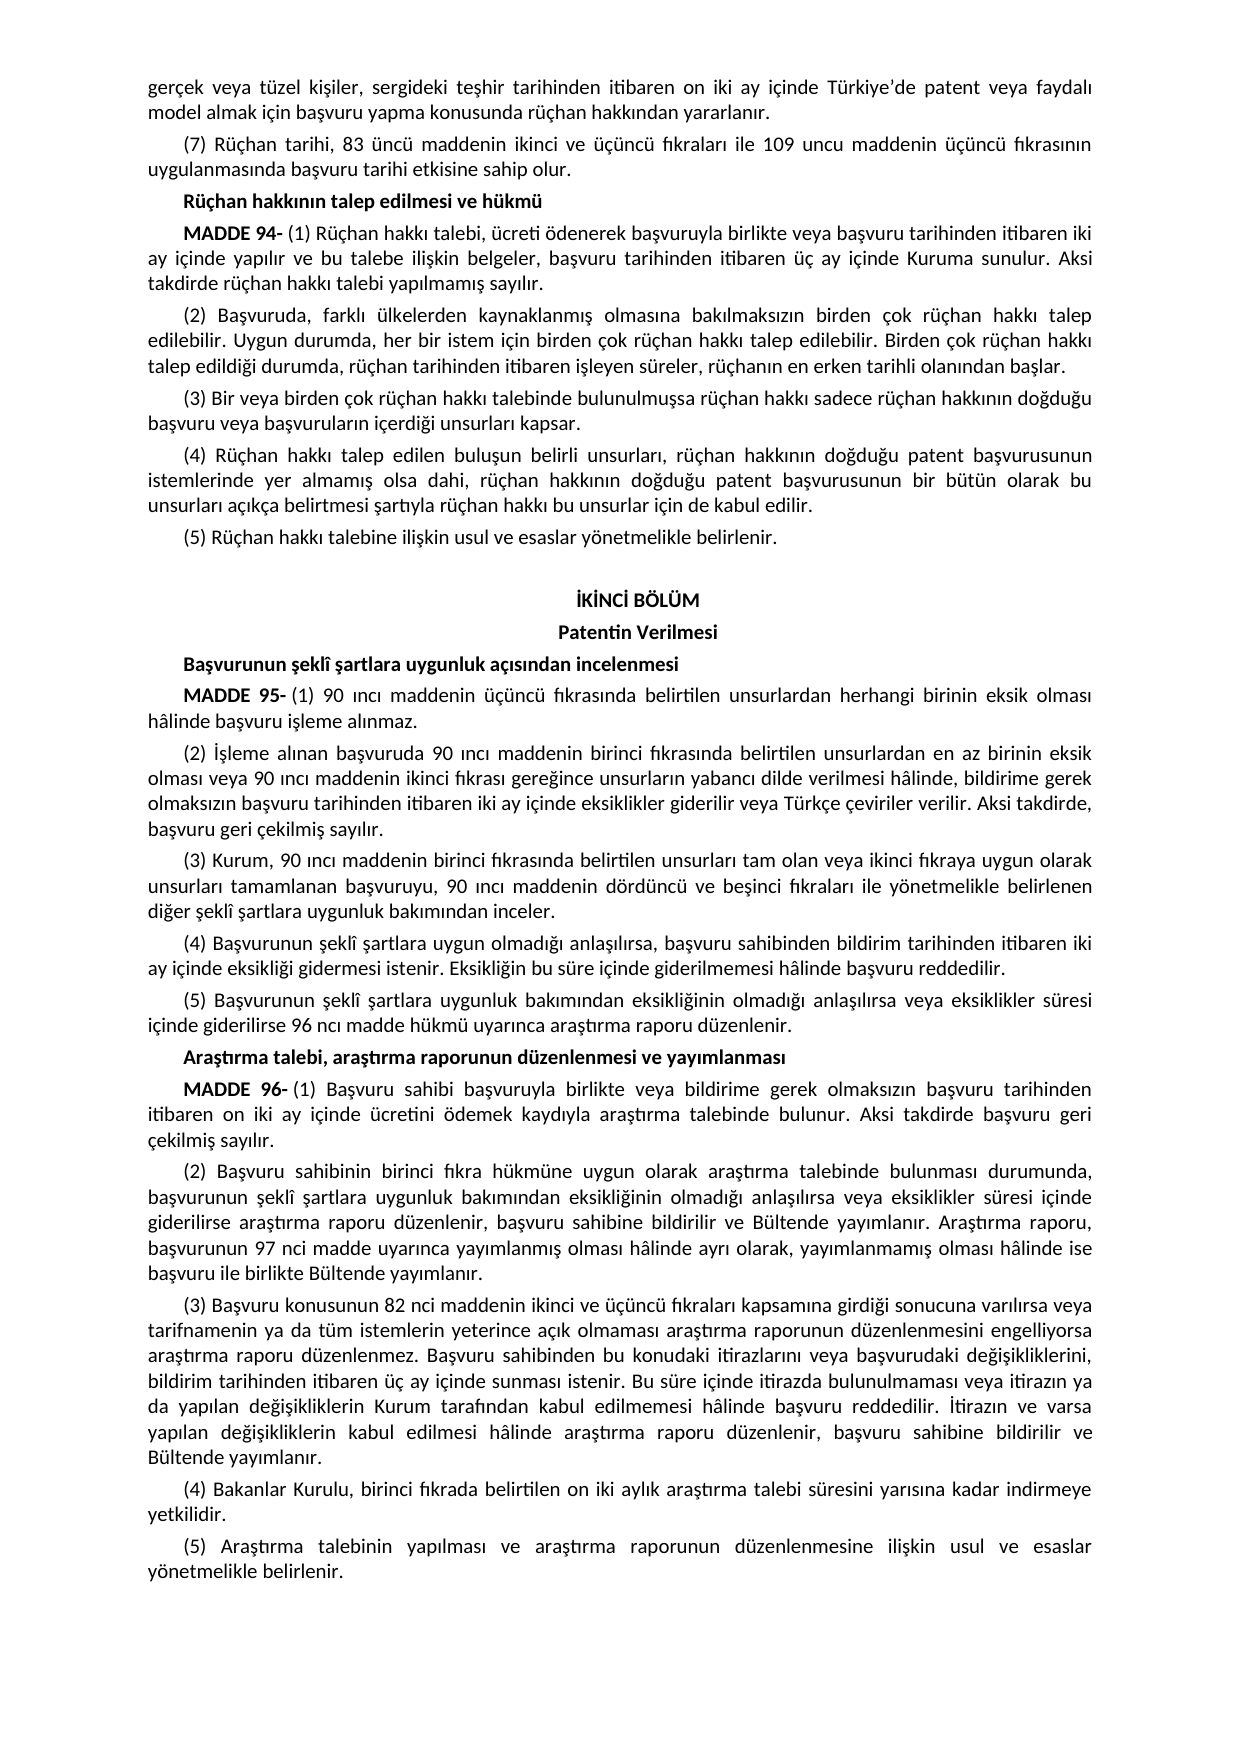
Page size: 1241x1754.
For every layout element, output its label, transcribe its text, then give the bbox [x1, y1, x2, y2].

text Başvurunun şeklî şartlara uygunluk açısından incelenmesi [148, 651, 1093, 676]
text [148, 74, 1093, 125]
text (4) Rüçhan hakkı talep edilen buluşun belirli unsurları, rüçhan hakkının doğduğu patent başvurusunun istemlerinde yer almamış olsa dahi, rüçhan hakkının doğduğu patent başvurusunun bir bütün olarak bu unsurları açıkça belirtmesi şartıyla rüçhan hakkı bu unsurlar için de kabul edilir. [148, 442, 1093, 518]
text Araştırma talebi, araştırma raporunun düzenlenmesi ve yayımlanması [148, 1044, 1093, 1070]
text Rüçhan hakkının talep edilmesi ve hükmü [148, 188, 1093, 213]
text (2) İşleme alınan başvuruda 90 ıncı maddenin birinci fıkrasında belirtilen unsurlardan en az birinin eksik olması veya 90 ıncı maddenin ikinci fıkrası gereğince unsurların yabancı dilde verilmesi hâlinde, bildirime gerek olmaksızın başvuru tarihinden itibaren iki ay içinde eksiklikler giderilir veya Türkçe çeviriler verilir. Aksi takdirde, başvuru geri çekilmiş sayılır. [148, 740, 1093, 841]
text Patentin Verilmesi [148, 619, 1093, 645]
text (5) Rüçhan hakkı talebine ilişkin usul ve esaslar yönetmelikle belirlenir. [148, 524, 1093, 550]
text MADDE 96- (1) Başvuru sahibi başvuruyla birlikte veya bildirime gerek olmaksızın başvuru tarihinden itibaren on iki ay içinde ücretini ödemek kaydıyla araştırma talebinde bulunur. Aksi takdirde başvuru geri çekilmiş sayılır. [148, 1076, 1093, 1152]
text (7) Rüçhan tarihi, 83 üncü maddenin ikinci ve üçüncü fıkraları ile 109 uncu maddenin üçüncü fıkrasının uygulanmasında başvuru tarihi etkisine sahip olur. [148, 131, 1093, 182]
text (4) Başvurunun şeklî şartlara uygun olmadığı anlaşılırsa, başvuru sahibinden bildirim tarihinden itibaren iki ay içinde eksikliği gidermesi istenir. Eksikliğin bu süre içinde giderilmemesi hâlinde başvuru reddedilir. [148, 930, 1093, 981]
text (5) Araştırma talebinin yapılması ve araştırma raporunun düzenlenmesine ilişkin usul ve esaslar yönetmelikle belirlenir. [148, 1533, 1093, 1584]
text (2) Başvuruda, farklı ülkelerden kaynaklanmış olmasına bakılmaksızın birden çok rüçhan hakkı talep edilebilir. Uygun durumda, her bir istem için birden çok rüçhan hakkı talep edilebilir. Birden çok rüçhan hakkı talep edildiği durumda, rüçhan tarihinden itibaren işleyen süreler, rüçhanın en erken tarihli olanından başlar. [148, 302, 1093, 378]
text (3) Başvuru konusunun 82 nci maddenin ikinci ve üçüncü fıkraları kapsamına girdiği sonucuna varılırsa veya tarifnamenin ya da tüm istemlerin yeterince açık olmaması araştırma raporunun düzenlenmesini engelliyorsa araştırma raporu düzenlenmez. Başvuru sahibinden bu konudaki itirazlarını veya başvurudaki değişikliklerini, bildirim tarihinden itibaren üç ay içinde sunması istenir. Bu süre içinde itirazda bulunulmaması veya itirazın ya da yapılan değişikliklerin Kurum tarafından kabul edilmemesi hâlinde başvuru reddedilir. İtirazın ve varsa yapılan değişikliklerin kabul edilmesi hâlinde araştırma raporu düzenlenir, başvuru sahibine bildirilir ve Bültende yayımlanır. [148, 1292, 1093, 1470]
text MADDE 95- (1) 90 ıncı maddenin üçüncü fıkrasında belirtilen unsurlardan herhangi birinin eksik olması hâlinde başvuru işleme alınmaz. [148, 683, 1093, 733]
text (3) Kurum, 90 ıncı maddenin birinci fıkrasında belirtilen unsurları tam olan veya ikinci fıkraya uygun olarak unsurları tamamlanan başvuruyu, 90 ıncı maddenin dördüncü ve beşinci fıkraları ile yönetmelikle belirlenen diğer şeklî şartlara uygunluk bakımından inceler. [148, 848, 1093, 924]
text (4) Bakanlar Kurulu, birinci fıkrada belirtilen on iki aylık araştırma talebi süresini yarısına kadar indirmeye yetkilidir. [148, 1476, 1093, 1527]
text (5) Başvurunun şeklî şartlara uygunluk bakımından eksikliğinin olmadığı anlaşılırsa veya eksiklikler süresi içinde giderilirse 96 ncı madde hükmü uyarınca araştırma raporu düzenlenir. [148, 987, 1093, 1038]
text MADDE 94- (1) Rüçhan hakkı talebi, ücreti ödenerek başvuruyla birlikte veya başvuru tarihinden itibaren iki ay içinde yapılır ve bu talebe ilişkin belgeler, başvuru tarihinden itibaren üç ay içinde Kuruma sunulur. Aksi takdirde rüçhan hakkı talebi yapılmamış sayılır. [148, 220, 1093, 296]
text (3) Bir veya birden çok rüçhan hakkı talebinde bulunulmuşsa rüçhan hakkı sadece rüçhan hakkının doğduğu başvuru veya başvuruların içerdiği unsurları kapsar. [148, 385, 1093, 436]
text (2) Başvuru sahibinin birinci fıkra hükmüne uygun olarak araştırma talebinde bulunması durumunda, başvurunun şeklî şartlara uygunluk bakımından eksikliğinin olmadığı anlaşılırsa veya eksiklikler süresi içinde giderilirse araştırma raporu düzenlenir, başvuru sahibine bildirilir ve Bültende yayımlanır. Araştırma raporu, başvurunun 97 nci madde uyarınca yayımlanmış olması hâlinde ayrı olarak, yayımlanmamış olması hâlinde ise başvuru ile birlikte Bültende yayımlanır. [148, 1158, 1093, 1286]
text İKİNCİ BÖLÜM [148, 588, 1093, 613]
